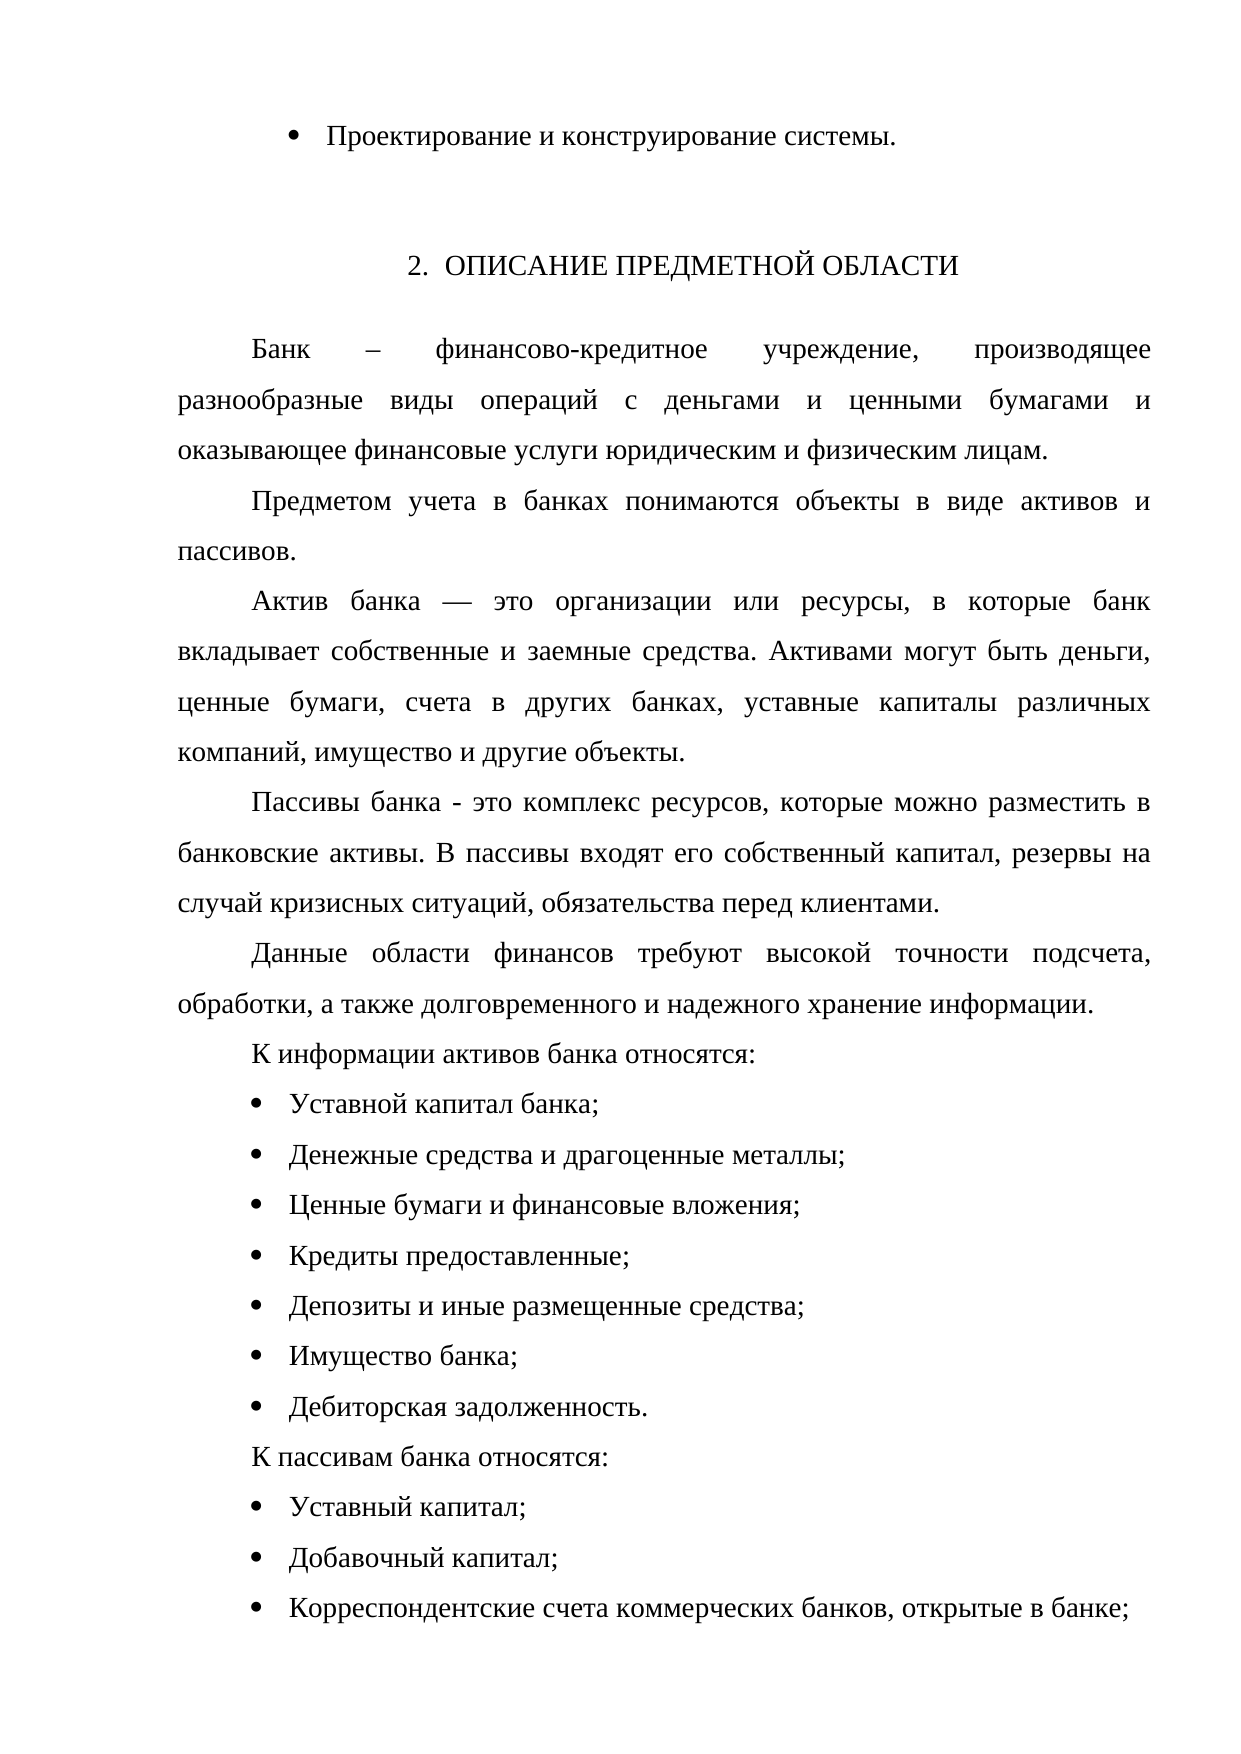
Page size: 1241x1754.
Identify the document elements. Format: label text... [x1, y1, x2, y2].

text К пассивам банка относятся: [213, 1439, 1152, 1473]
list Дебиторская задолженность. [251, 1389, 1152, 1422]
text К информации активов банка относятся: [177, 1036, 1152, 1069]
list Ценные бумаги и финансовые вложения; [251, 1187, 1152, 1221]
text ОПИСАНИЕ ПРЕДМЕТНОЙ ОБЛАСТИ [215, 244, 1152, 281]
list Имущество банка; [251, 1338, 1152, 1372]
text Банк – финансово-кредитное учреждение, производящее разнообразные виды операций с деньгами и ценными бумагами и оказывающее финансовые услуги юридическим и физическим лицам. [177, 332, 1152, 466]
list Депозиты и иные размещенные средства; [251, 1288, 1152, 1322]
list Добавочный капитал; [251, 1540, 1152, 1574]
list Уставной капитал банка; [251, 1086, 1152, 1120]
text Пассивы банка - это комплекс ресурсов, которые можно разместить в банковские активы. В пассивы входят его собственный капитал, резервы на случай кризисных ситуаций, обязательства перед клиентами. [177, 784, 1152, 919]
text Данные области финансов требуют высокой точности подсчета, обработки, а также долговременного и надежного хранение информации. [177, 935, 1152, 1019]
list Корреспондентские счета коммерческих банков, открытые в банке; [251, 1590, 1152, 1624]
text Предметом учета в банках понимаются объекты в виде активов и пассивов. [177, 483, 1152, 566]
list Проектирование и конструирование системы. [288, 118, 1152, 152]
list Денежные средства и драгоценные металлы; [251, 1137, 1152, 1170]
list Кредиты предоставленные; [251, 1238, 1152, 1271]
list Уставный капитал; [251, 1489, 1152, 1523]
text Актив банка — это организации или ресурсы, в которые банк вкладывает собственные и заемные средства. Активами могут быть деньги, ценные бумаги, счета в других банках, уставные капиталы различных компаний, имущество и другие объекты. [177, 583, 1152, 768]
